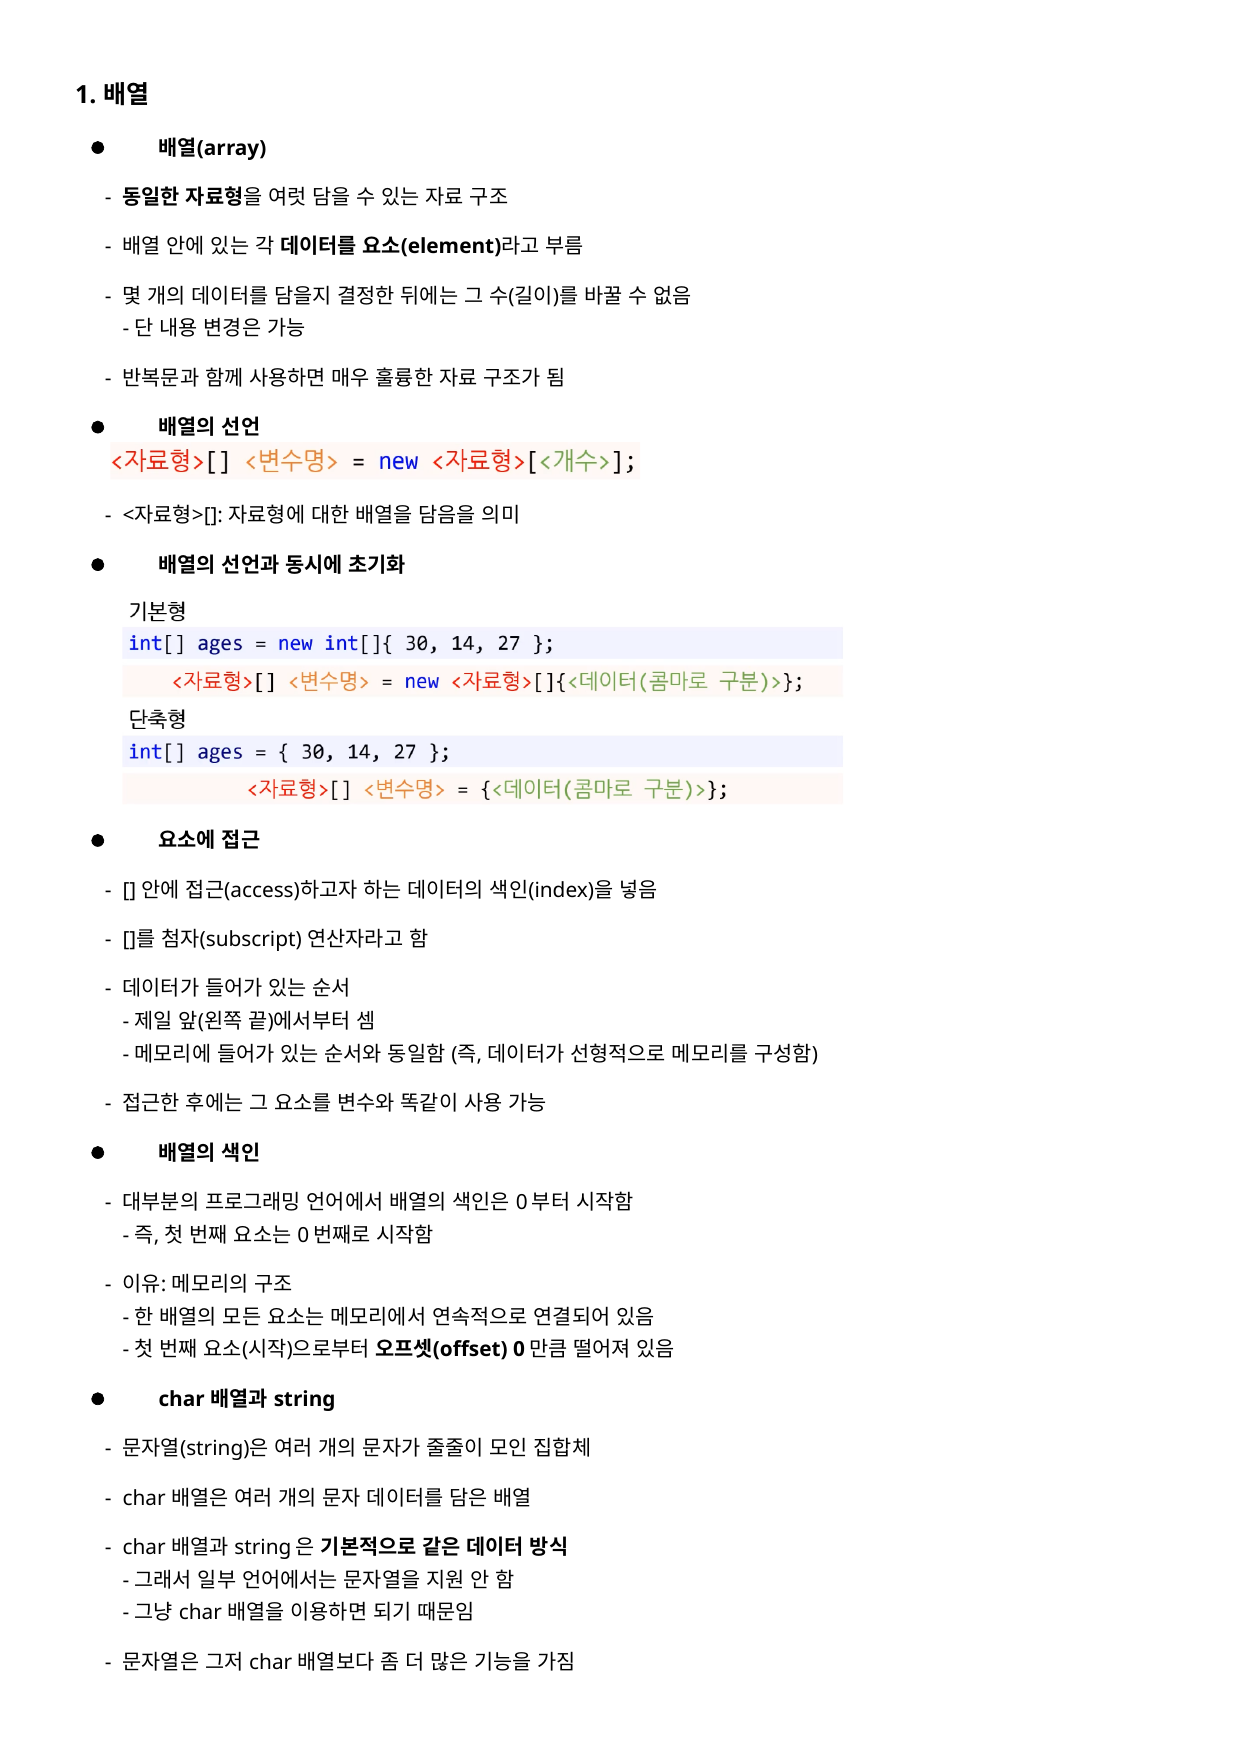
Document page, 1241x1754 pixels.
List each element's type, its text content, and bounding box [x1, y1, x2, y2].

list 대부분의 프로그래밍 언어에서 배열의 색인은 0부터 시작함 - 즉, 첫 번째 요소는 0번째로 시작함 [104, 1185, 1165, 1248]
list 문자열(string)은 여러 개의 문자가 줄줄이 모인 집합체 [104, 1431, 1165, 1462]
list char 배열과 string [90, 1382, 1165, 1412]
list []를 첨자(subscript) 연산자라고 함 [104, 922, 1165, 953]
list 이유: 메모리의 구조 - 한 배열의 모든 요소는 메모리에서 연속적으로 연결되어 있음 - 첫 번째 요소(시작)으로부터 오프셋(offset) 0만큼 떨어져 있음 [104, 1267, 1165, 1363]
text 1. 배열 [75, 75, 1165, 111]
list 몇 개의 데이터를 담을지 결정한 뒤에는 그 수(길이)를 바꿀 수 없음 - 단 내용 변경은 가능 [104, 279, 1165, 342]
list 접근한 후에는 그 요소를 변수와 똑같이 사용 가능 [104, 1086, 1165, 1117]
list 데이터가 들어가 있는 순서 - 제일 앞(왼쪽 끝)에서부터 셈 - 메모리에 들어가 있는 순서와 동일함 (즉, 데이터가 선형적으로 메모리를 구성함) [104, 972, 1165, 1067]
list 반복문과 함께 사용하면 매우 훌륭한 자료 구조가 됨 [104, 361, 1165, 391]
list [] 안에 접근(access)하고자 하는 데이터의 색인(index)을 넣음 [104, 873, 1165, 903]
list 배열의 색인 [90, 1136, 1165, 1166]
picture [110, 442, 640, 480]
picture [122, 597, 844, 805]
list 요소에 접근 [90, 824, 1165, 854]
list 배열(array) [90, 131, 1165, 161]
list 문자열은 그저 char 배열보다 좀 더 많은 기능을 가짐 [104, 1645, 1165, 1675]
list 배열 안에 있는 각 데이터를 요소(element)라고 부름 [104, 229, 1165, 260]
list char 배열은 여러 개의 문자 데이터를 담은 배열 [104, 1481, 1165, 1511]
list char 배열과 string은 기본적으로 같은 데이터 방식 - 그래서 일부 언어에서는 문자열을 지원 안 함 - 그냥 char 배열을 이용하면 되기 때문임 [104, 1530, 1165, 1626]
list <자료형>[]: 자료형에 대한 배열을 담음을 의미 [104, 498, 1165, 529]
list 동일한 자료형을 여럿 담을 수 있는 자료 구조 [104, 180, 1165, 210]
list 배열의 선언과 동시에 초기화 [90, 548, 1165, 578]
